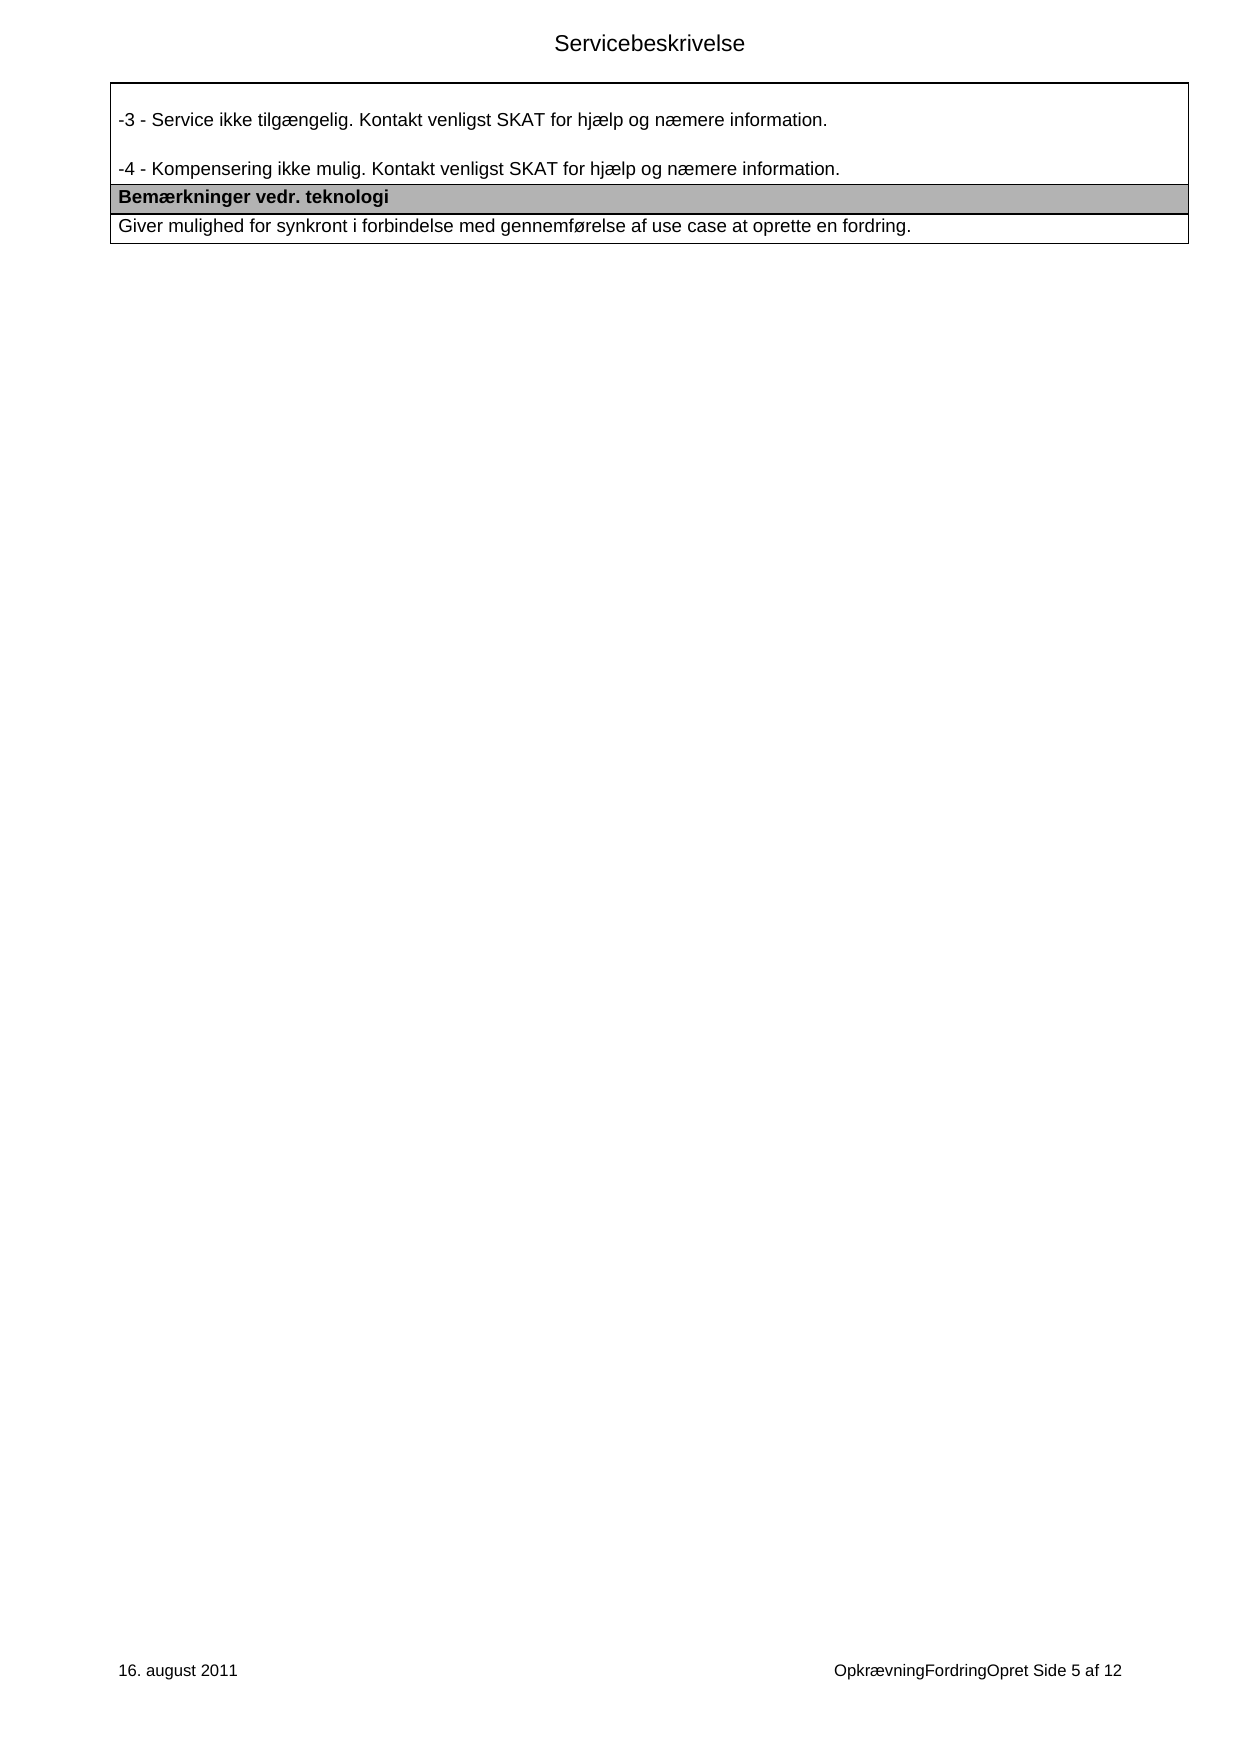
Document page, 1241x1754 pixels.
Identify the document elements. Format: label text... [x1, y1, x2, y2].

table_cell Giver mulighed for synkront i forbindelse med gennemførelse af use case at oprette en fordring. [111, 215, 1188, 242]
table_cell Bemærkninger vedr. teknologi [111, 185, 1188, 213]
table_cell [111, 84, 1188, 183]
